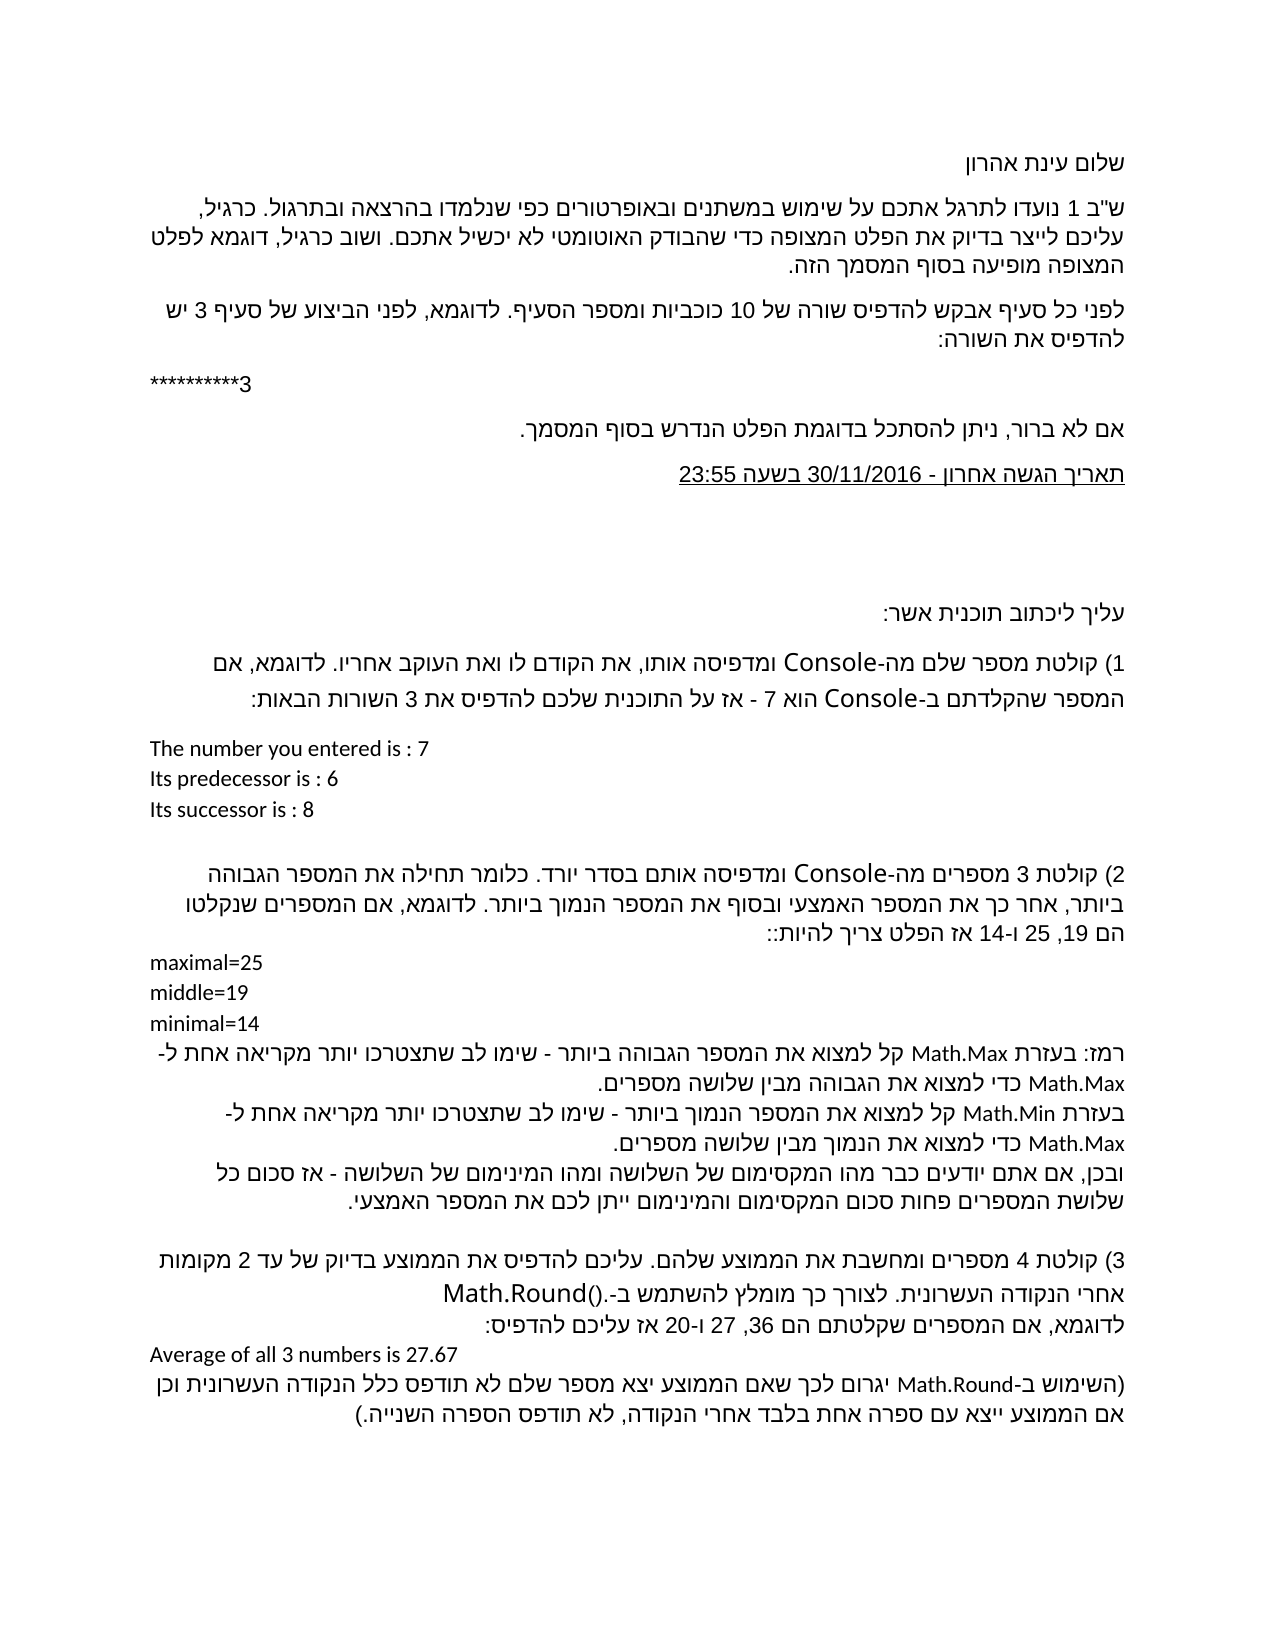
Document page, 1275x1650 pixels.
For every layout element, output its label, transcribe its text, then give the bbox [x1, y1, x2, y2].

text ובכן, אם אתם יודעים כבר מהו המקסימום של השלושה ומהו המינימום של השלושה - אז סכום כל שלושת המספרים פחות סכום המקסימום והמינימום ייתן לכם את המספר האמצעי. [150, 1160, 1125, 1214]
text maximal=25 [150, 948, 1125, 976]
text אם לא ברור, ניתן להסתכל בדוגמת הפלט הנדרש בסוף המסמך. [150, 416, 1125, 442]
text שלום עינת אהרון [150, 150, 1125, 176]
text רמז: בעזרת Math.Max קל למצוא את המספר הגבוהה ביותר - שימו לב שתצטרכו יותר מקריאה אחת ל-Math.Max כדי למצוא את הגבוהה מבין שלושה מספרים. [150, 1039, 1125, 1097]
text Its predecessor is : 6 [150, 764, 1125, 793]
text בעזרת Math.Min קל למצוא את המספר הנמוך ביותר - שימו לב שתצטרכו יותר מקריאה אחת ל-Math.Max כדי למצוא את הנמוך מבין שלושה מספרים. [150, 1099, 1125, 1157]
text Average of all 3 numbers is 27.67 [150, 1340, 1125, 1368]
text לדוגמא, אם המספרים שקלטתם הם 36, 27 ו-20 אז עליכם להדפיס: [150, 1312, 1125, 1338]
text 2) קולטת 3 מספרים מה-Console ומדפיסה אותם בסדר יורד. כלומר תחילה את המספר הגבוהה ביותר, אחר כך את המספר האמצעי ובסוף את המספר הנמוך ביותר. לדוגמא, אם המספרים שנקלטו הם 19, 25 ו-14 אז הפלט צריך להיות:: [150, 855, 1125, 946]
text ש"ב 1 נועדו לתרגל אתכם על שימוש במשתנים ובאופרטורים כפי שנלמדו בהרצאה ובתרגול. כרגיל, עליכם לייצר בדיוק את הפלט המצופה כדי שהבודק האוטומטי לא יכשיל אתכם. ושוב כרגיל, דוגמא לפלט המצופה מופיעה בסוף המסמך הזה. [150, 195, 1125, 278]
text עליך ליכתוב תוכנית אשר: [150, 600, 1125, 626]
text Its successor is : 8 [150, 795, 1125, 823]
text 3********** [150, 371, 1125, 397]
text (השימוש ב-Math.Round יגרום לכך שאם הממוצע יצא מספר שלם לא תודפס כלל הנקודה העשרונית וכן אם הממוצע ייצא עם ספרה אחת בלבד אחרי הנקודה, לא תודפס הספרה השנייה.) [150, 1371, 1125, 1427]
text The number you entered is : 7 [150, 734, 1125, 762]
text middle=19 [150, 978, 1125, 1006]
text לפני כל סעיף אבקש להדפיס שורה של 10 כוכביות ומספר הסעיף. לדוגמא, לפני הביצוע של סעיף 3 יש להדפיס את השורה: [150, 297, 1125, 352]
text תאריך הגשה אחרון - 30/11/2016 בשעה 23:55 [150, 461, 1125, 487]
text 3) קולטת 4 מספרים ומחשבת את הממוצע שלהם. עליכם להדפיס את הממוצע בדיוק של עד 2 מקומות אחרי הנקודה העשרונית. לצורך כך מומלץ להשתמש ב-.()Math.Round [150, 1247, 1125, 1309]
text minimal=14 [150, 1009, 1125, 1037]
text 1) קולטת מספר שלם מה-Console ומדפיסה אותו, את הקודם לו ואת העוקב אחריו. לדוגמא, אם המספר שהקלדתם ב-Console הוא 7 - אז על התוכנית שלכם להדפיס את 3 השורות הבאות: [150, 645, 1125, 715]
